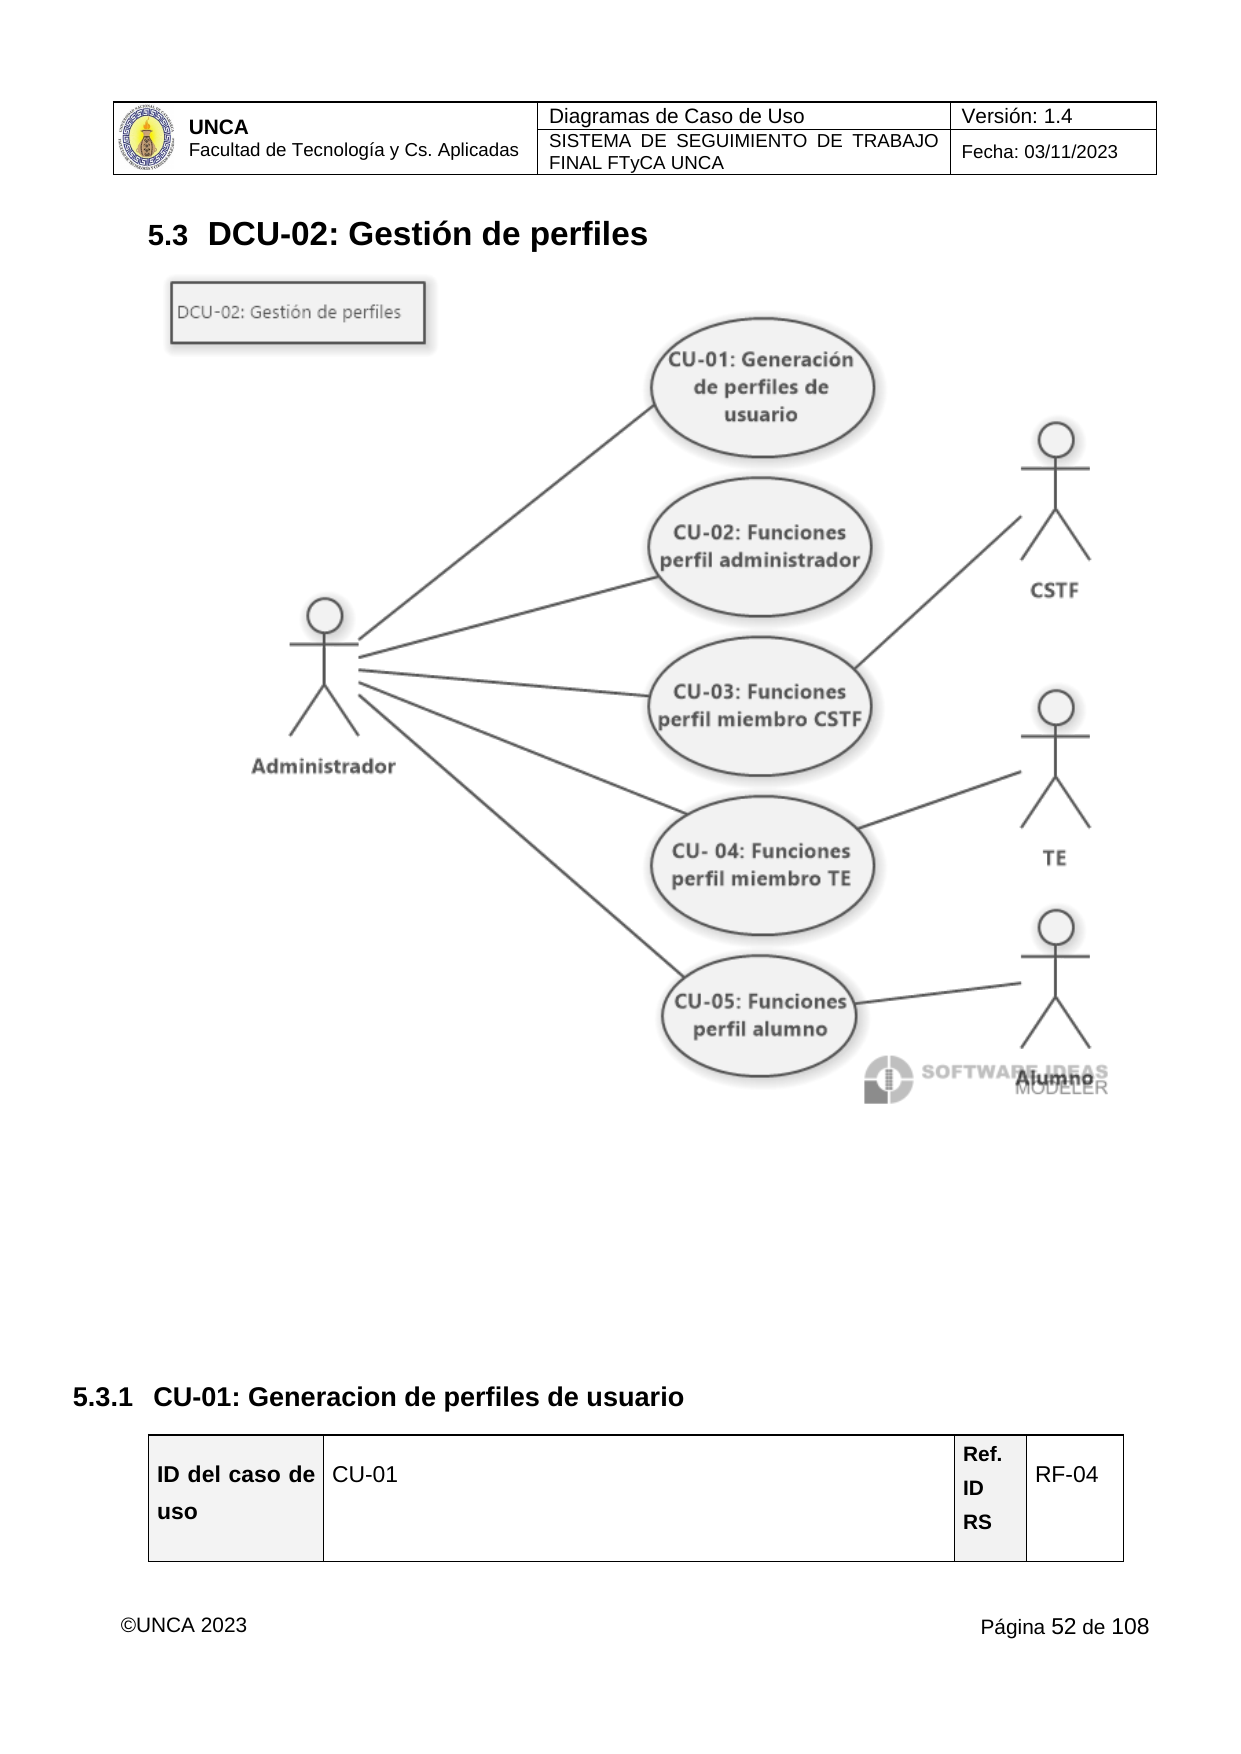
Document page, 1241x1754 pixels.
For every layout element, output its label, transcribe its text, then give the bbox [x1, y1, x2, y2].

subtitle DCU-02: Gestión de perfiles [148, 213, 1122, 252]
table_header CU-01 [324, 1436, 954, 1561]
table_header RF-04 [1027, 1436, 1123, 1561]
picture [118, 104, 175, 170]
table_header Ref. ID RS [955, 1436, 1026, 1561]
subtitle 5.3.1 CU-01: Generacion de perfiles de usuario [73, 1381, 1122, 1412]
table_header ID del caso de uso [149, 1436, 323, 1561]
picture [147, 258, 1123, 1119]
